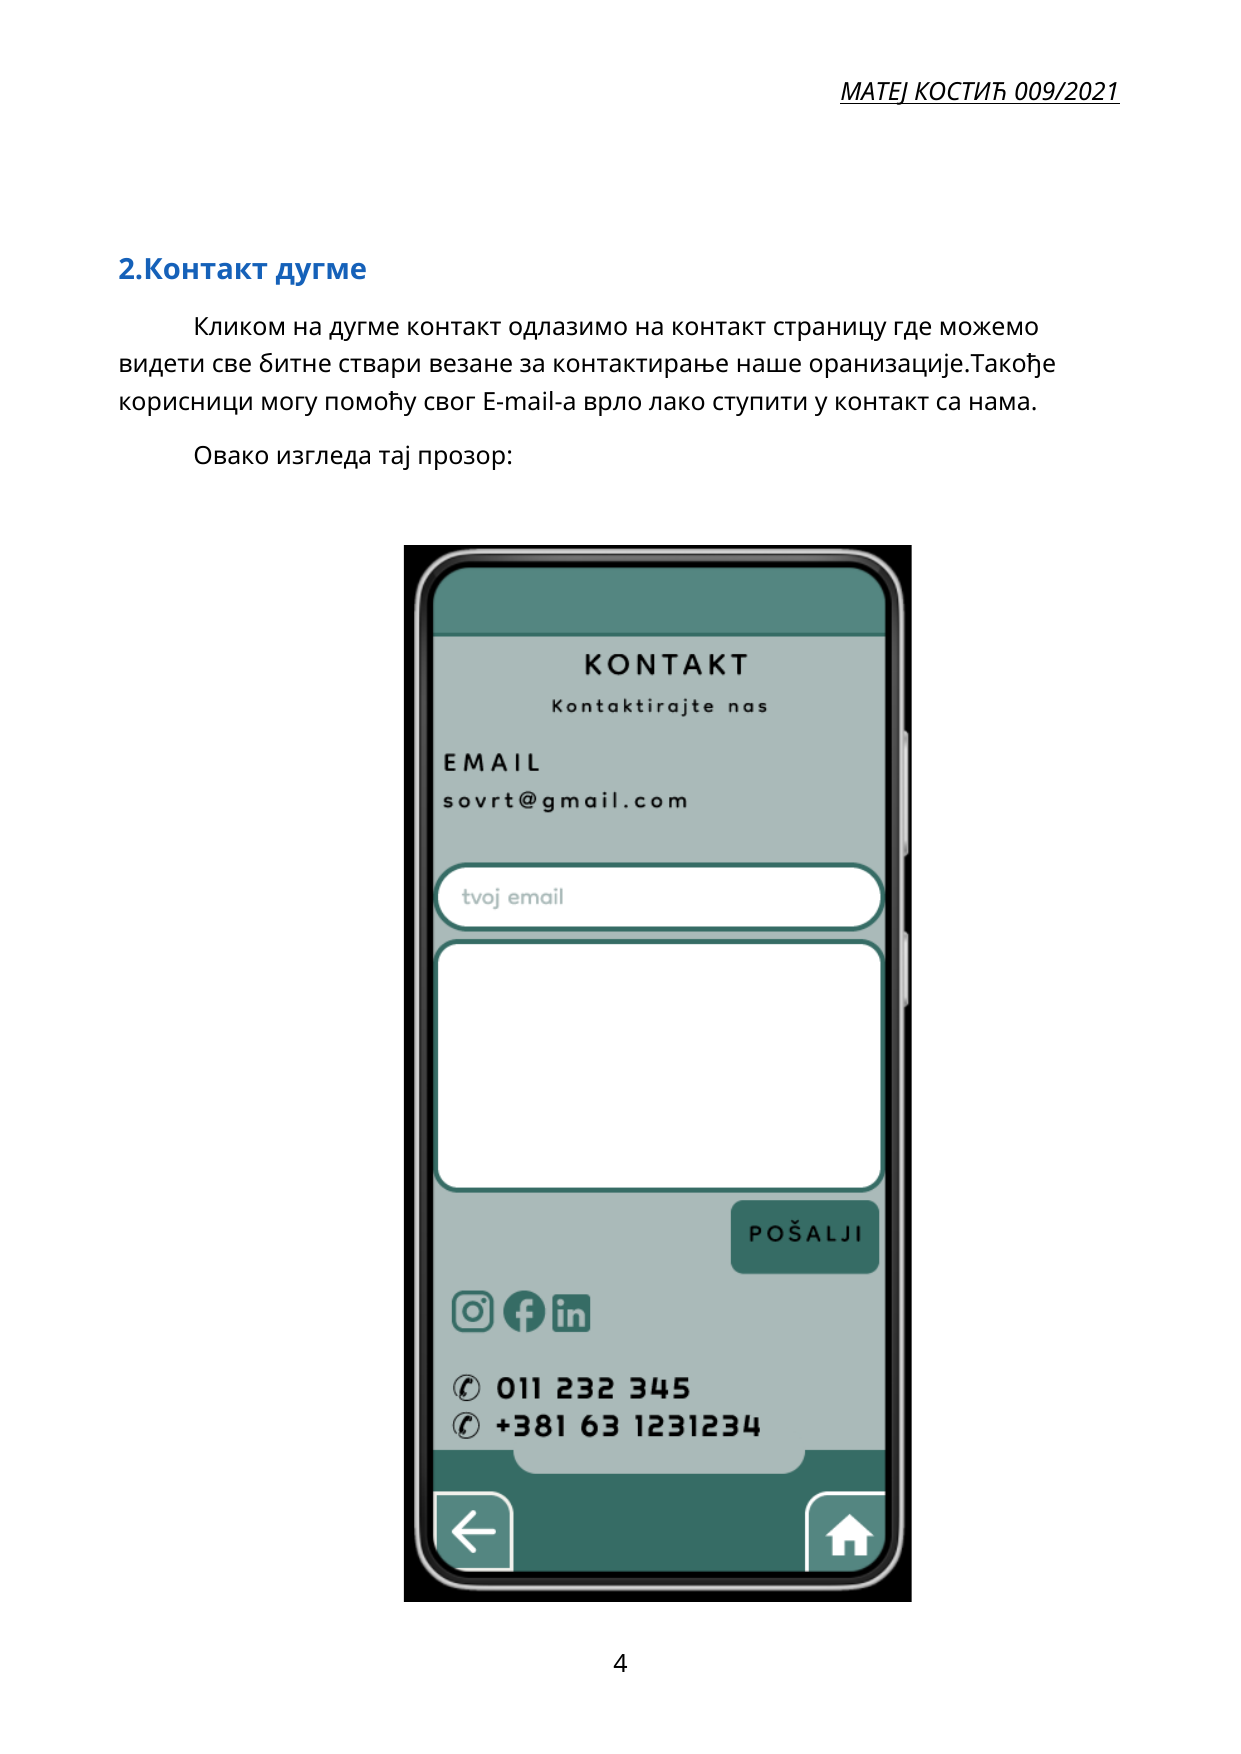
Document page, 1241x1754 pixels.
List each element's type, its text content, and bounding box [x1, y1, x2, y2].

subtitle 2.Контакт дугме [118, 248, 1122, 288]
picture [403, 545, 912, 1602]
text Кликом на дугме контакт одлазимо на контакт страницу где можемо видети све битне ствари везане за контактирање наше оранизације.Такође корисници могу помоћу свог E-mail-а врло лако ступити у контакт са нама. [118, 308, 1122, 417]
text Овако изгледа тај прозор: [118, 437, 1122, 471]
